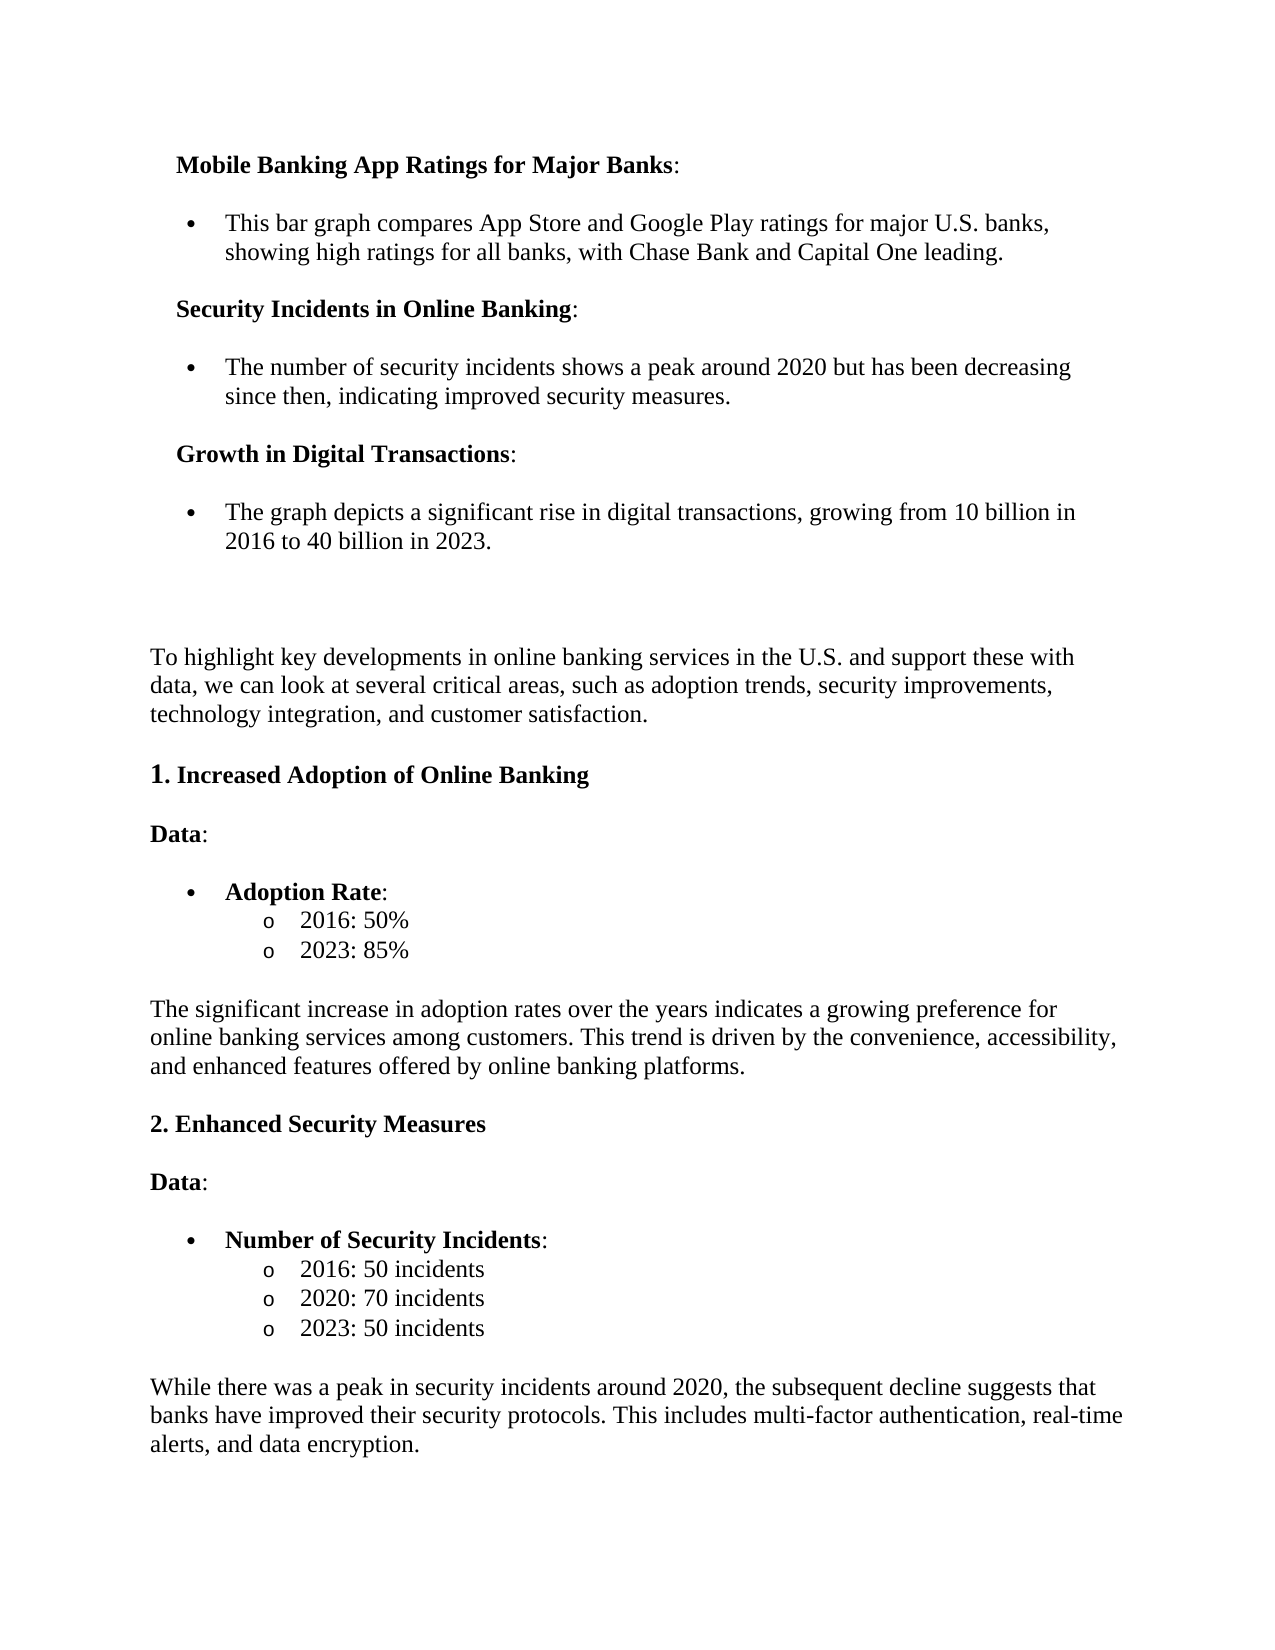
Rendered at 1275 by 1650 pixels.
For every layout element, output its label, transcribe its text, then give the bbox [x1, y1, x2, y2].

text Data: [150, 1167, 1125, 1196]
subtitle 1. Increased Adoption of Online Banking [150, 757, 1125, 789]
text While there was a peak in security incidents around 2020, the subsequent decline suggests that banks have improved their security protocols. This includes multi-factor authentication, real-time alerts, and data encryption. [150, 1372, 1125, 1458]
list Adoption Rate: [187, 877, 1125, 905]
text  Growth in Digital Transactions: [150, 439, 1125, 468]
list The graph depicts a significant rise in digital transactions, growing from 10 billion in 2016 to 40 billion in 2023. [187, 497, 1125, 554]
text Data: [150, 819, 1125, 847]
list The number of security incidents shows a peak around 2020 but has been decreasing since then, indicating improved security measures. [187, 352, 1125, 410]
list 2016: 50 incidents [262, 1254, 1125, 1283]
subtitle 2. Enhanced Security Measures [150, 1109, 1125, 1138]
list This bar graph compares App Store and Google Play ratings for major U.S. banks, showing high ratings for all banks, with Chase Bank and Capital One leading. [187, 208, 1125, 265]
list 2016: 50% [262, 905, 1125, 935]
list 2023: 50 incidents [262, 1313, 1125, 1342]
text  Mobile Banking App Ratings for Major Banks: [150, 150, 1125, 179]
list 2023: 85% [262, 935, 1125, 964]
text The significant increase in adoption rates over the years indicates a growing preference for online banking services among customers. This trend is driven by the convenience, accessibility, and enhanced features offered by online banking platforms. [150, 994, 1125, 1080]
list 2020: 70 incidents [262, 1283, 1125, 1313]
text  Security Incidents in Online Banking: [150, 294, 1125, 323]
list Number of Security Incidents: [187, 1225, 1125, 1254]
text To highlight key developments in online banking services in the U.S. and support these with data, we can look at several critical areas, such as adoption trends, security improvements, technology integration, and customer satisfaction. [150, 642, 1125, 728]
